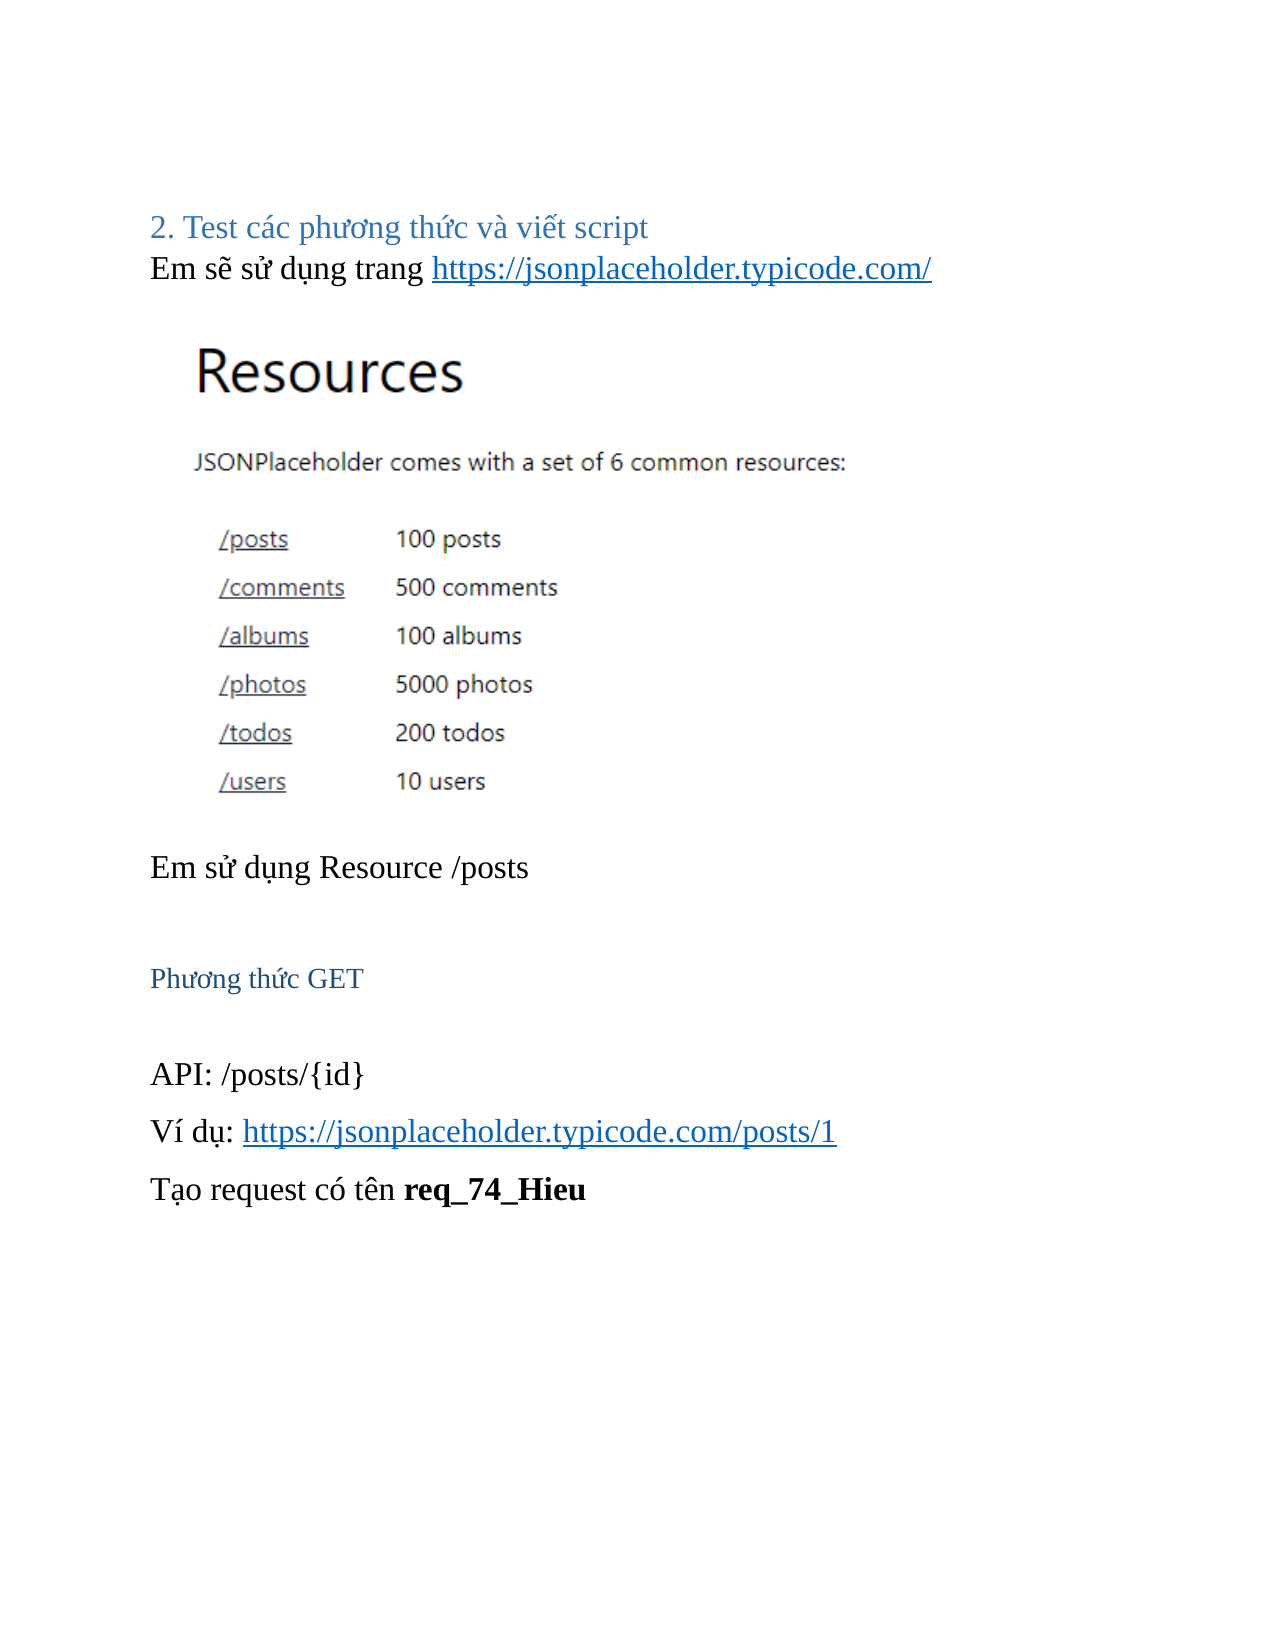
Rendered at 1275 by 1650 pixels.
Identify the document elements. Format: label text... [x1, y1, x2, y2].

text Ví dụ: https://jsonplaceholder.typicode.com/posts/1 [150, 1112, 1125, 1150]
text Em sử dụng Resource /posts [150, 847, 1125, 885]
text Tạo request có tên req_74_Hieu [150, 1169, 1125, 1207]
text API: /posts/{id} [150, 1054, 1125, 1093]
subtitle 2. Test các phương thức và viết script [150, 207, 1125, 246]
text Em sẽ sử dụng trang https://jsonplaceholder.typicode.com/ [150, 248, 1125, 286]
picture [150, 305, 1057, 829]
subtitle Phương thức GET [150, 962, 1125, 995]
